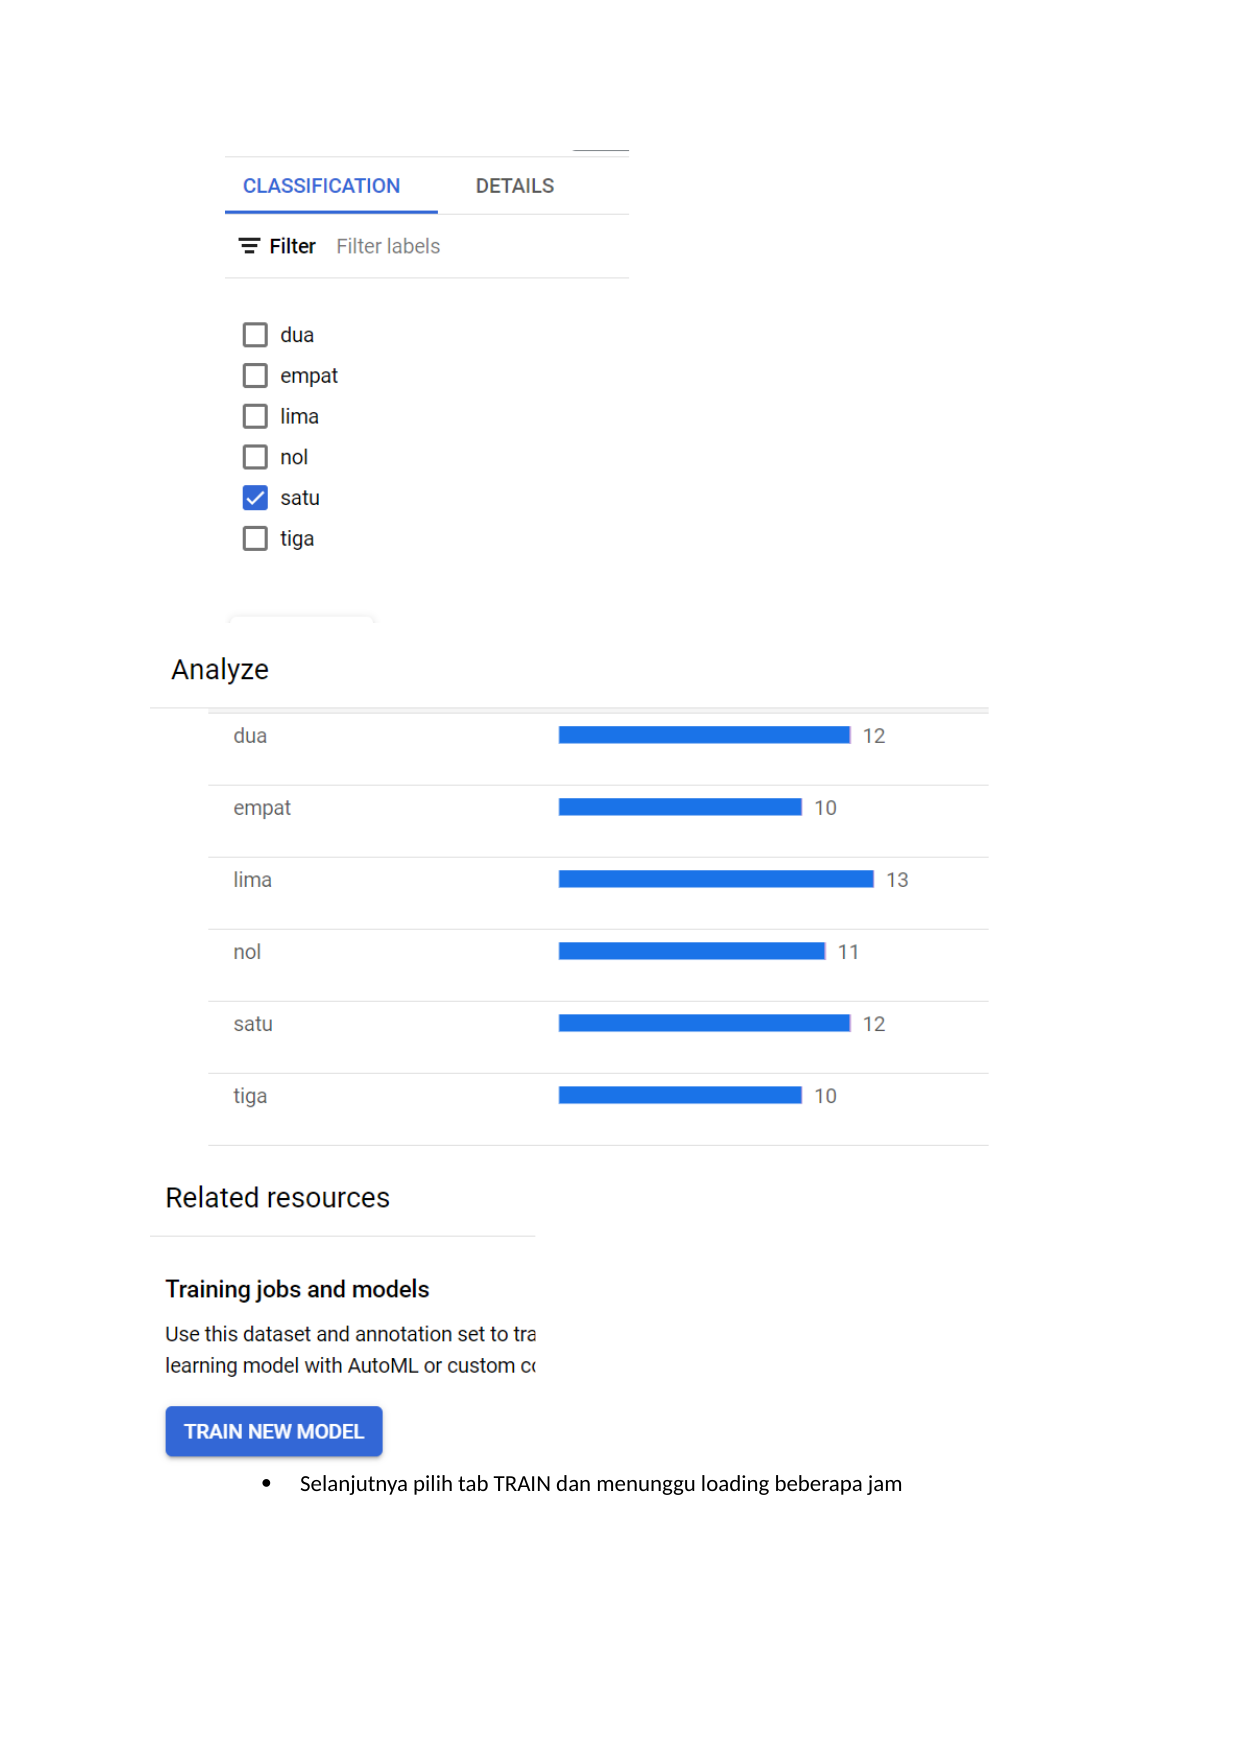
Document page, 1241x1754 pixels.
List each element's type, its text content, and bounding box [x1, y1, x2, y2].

list Selanjutnya pilih tab TRAIN dan menunggu loading beberapa jam [262, 1469, 1090, 1498]
picture [150, 1175, 536, 1470]
picture [150, 651, 989, 1148]
picture [225, 150, 630, 623]
